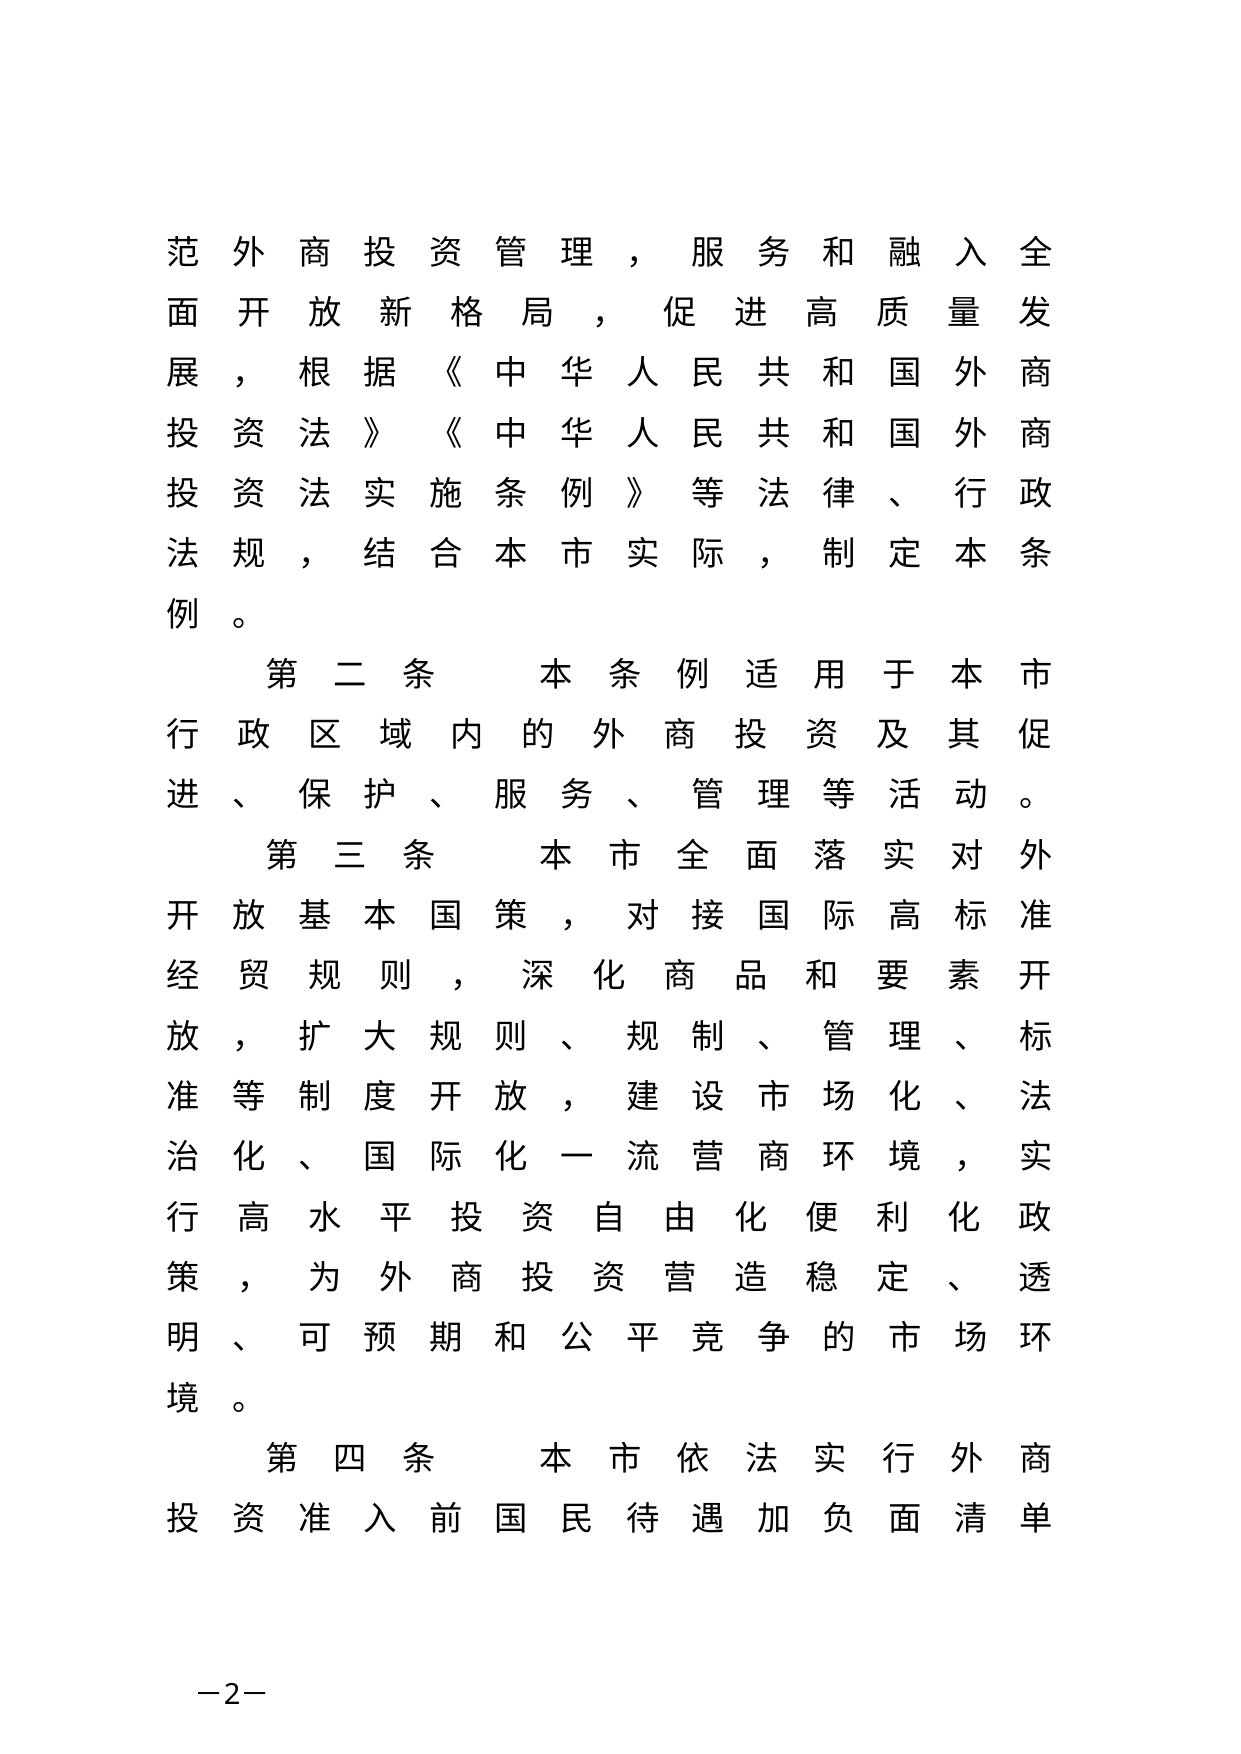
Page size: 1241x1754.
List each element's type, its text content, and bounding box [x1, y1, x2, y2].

text 第二条 本条例适用于本市行政区域内的外商投资及其促进、保护、服务、管理等活动。 [167, 642, 1085, 822]
text 第三条 本市全面落实对外开放基本国策，对接国际高标准经贸规则，深化商品和要素开放，扩大规则、规制、管理、标准等制度开放，建设市场化、法治化、国际化一流营商环境，实行高水平投资自由化便利化政策，为外商投资营造稳定、透明、可预期和公平竞争的市场环境。 [167, 822, 1085, 1426]
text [167, 1426, 1085, 1546]
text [167, 219, 1085, 642]
